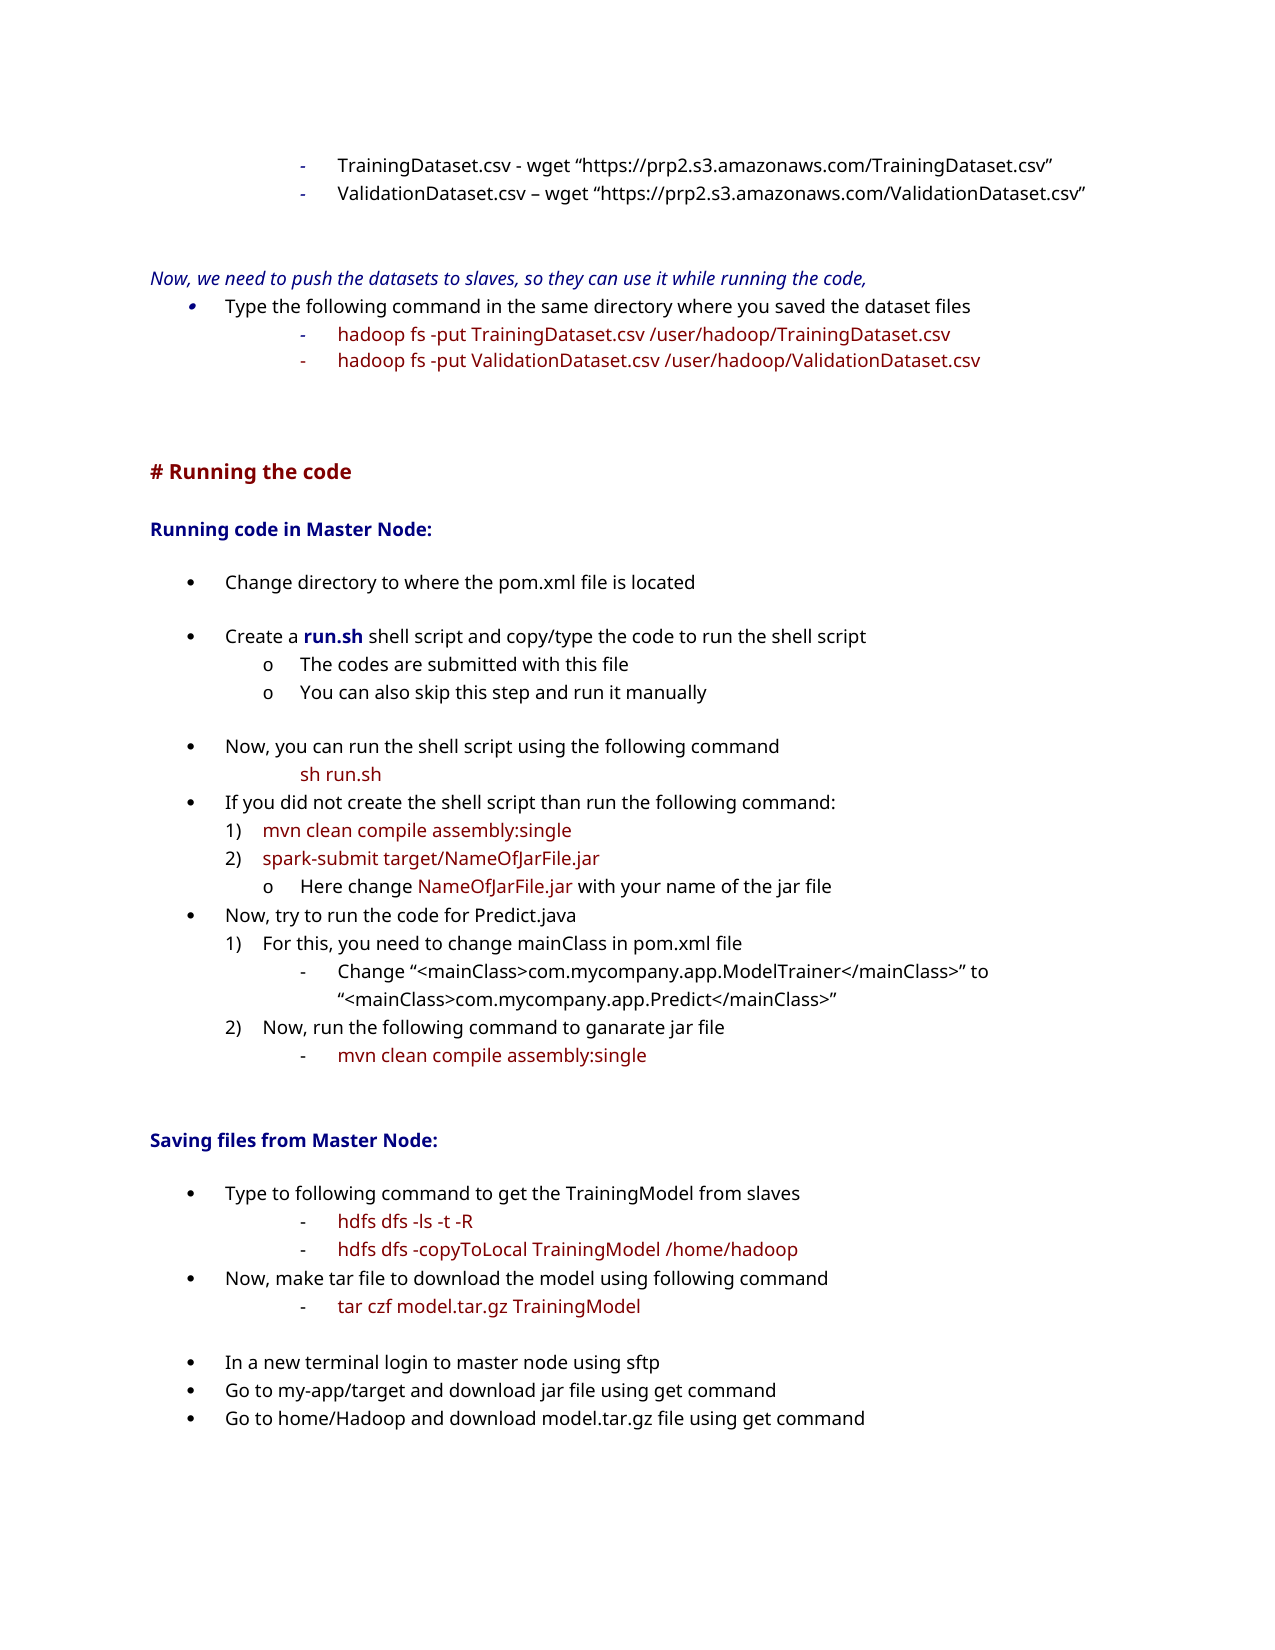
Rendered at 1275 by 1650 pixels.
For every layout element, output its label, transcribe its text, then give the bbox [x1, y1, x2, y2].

list hdfs dfs -copyToLocal TrainingModel /home/hadoop [300, 1234, 1125, 1262]
list hadoop fs -put ValidationDataset.csv /user/hadoop/ValidationDataset.csv [300, 347, 1125, 372]
text # Running the code [150, 457, 1125, 485]
list You can also skip this step and run it manually [262, 677, 1125, 705]
text Running code in Master Node: [150, 513, 1125, 541]
list hdfs dfs -ls -t -R [300, 1206, 1125, 1234]
list Type to following command to get the TrainingModel from slaves [187, 1178, 1125, 1206]
list mvn clean compile assembly:single [300, 1040, 1125, 1068]
list The codes are submitted with this file [262, 649, 1125, 677]
list Now, you can run the shell script using the following command [187, 731, 1125, 759]
list If you did not create the shell script than run the following command: [187, 787, 1125, 815]
list Now, try to run the code for Predict.java [187, 899, 1125, 927]
list mvn clean compile assembly:single [225, 815, 1125, 843]
list Here change NameOfJarFile.jar with your name of the jar file [262, 871, 1125, 899]
list ValidationDataset.csv – wget “https://prp2.s3.amazonaws.com/ValidationDataset.csv” [300, 178, 1125, 206]
list Go to home/Hadoop and download model.tar.gz file using get command [187, 1403, 1125, 1431]
text Saving files from Master Node: [150, 1124, 1125, 1152]
list Now, run the following command to ganarate jar file [225, 1012, 1125, 1040]
list hadoop fs -put TrainingDataset.csv /user/hadoop/TrainingDataset.csv [300, 319, 1125, 347]
list Create a run.sh shell script and copy/type the code to run the shell script [187, 621, 1125, 649]
list For this, you need to change mainClass in pom.xml file [225, 927, 1125, 956]
list In a new terminal login to master node using sftp [187, 1347, 1125, 1375]
list Now, make tar file to download the model using following command [187, 1262, 1125, 1290]
list Go to my-app/target and download jar file using get command [187, 1375, 1125, 1403]
list Change “<mainClass>com.mycompany.app.ModelTrainer</mainClass>” to “<mainClass>com.mycompany.app.Predict</mainClass>” [300, 956, 1125, 1012]
list TrainingDataset.csv - wget “https://prp2.s3.amazonaws.com/TrainingDataset.csv” [300, 150, 1125, 178]
list Change directory to where the pom.xml file is located [187, 567, 1125, 595]
list Type the following command in the same directory where you saved the dataset files [187, 291, 1125, 319]
text sh run.sh [225, 759, 1125, 787]
list tar czf model.tar.gz TrainingModel [300, 1290, 1125, 1318]
list spark-submit target/NameOfJarFile.jar [225, 843, 1125, 871]
text Now, we need to push the datasets to slaves, so they can use it while running the code, [150, 262, 1125, 291]
